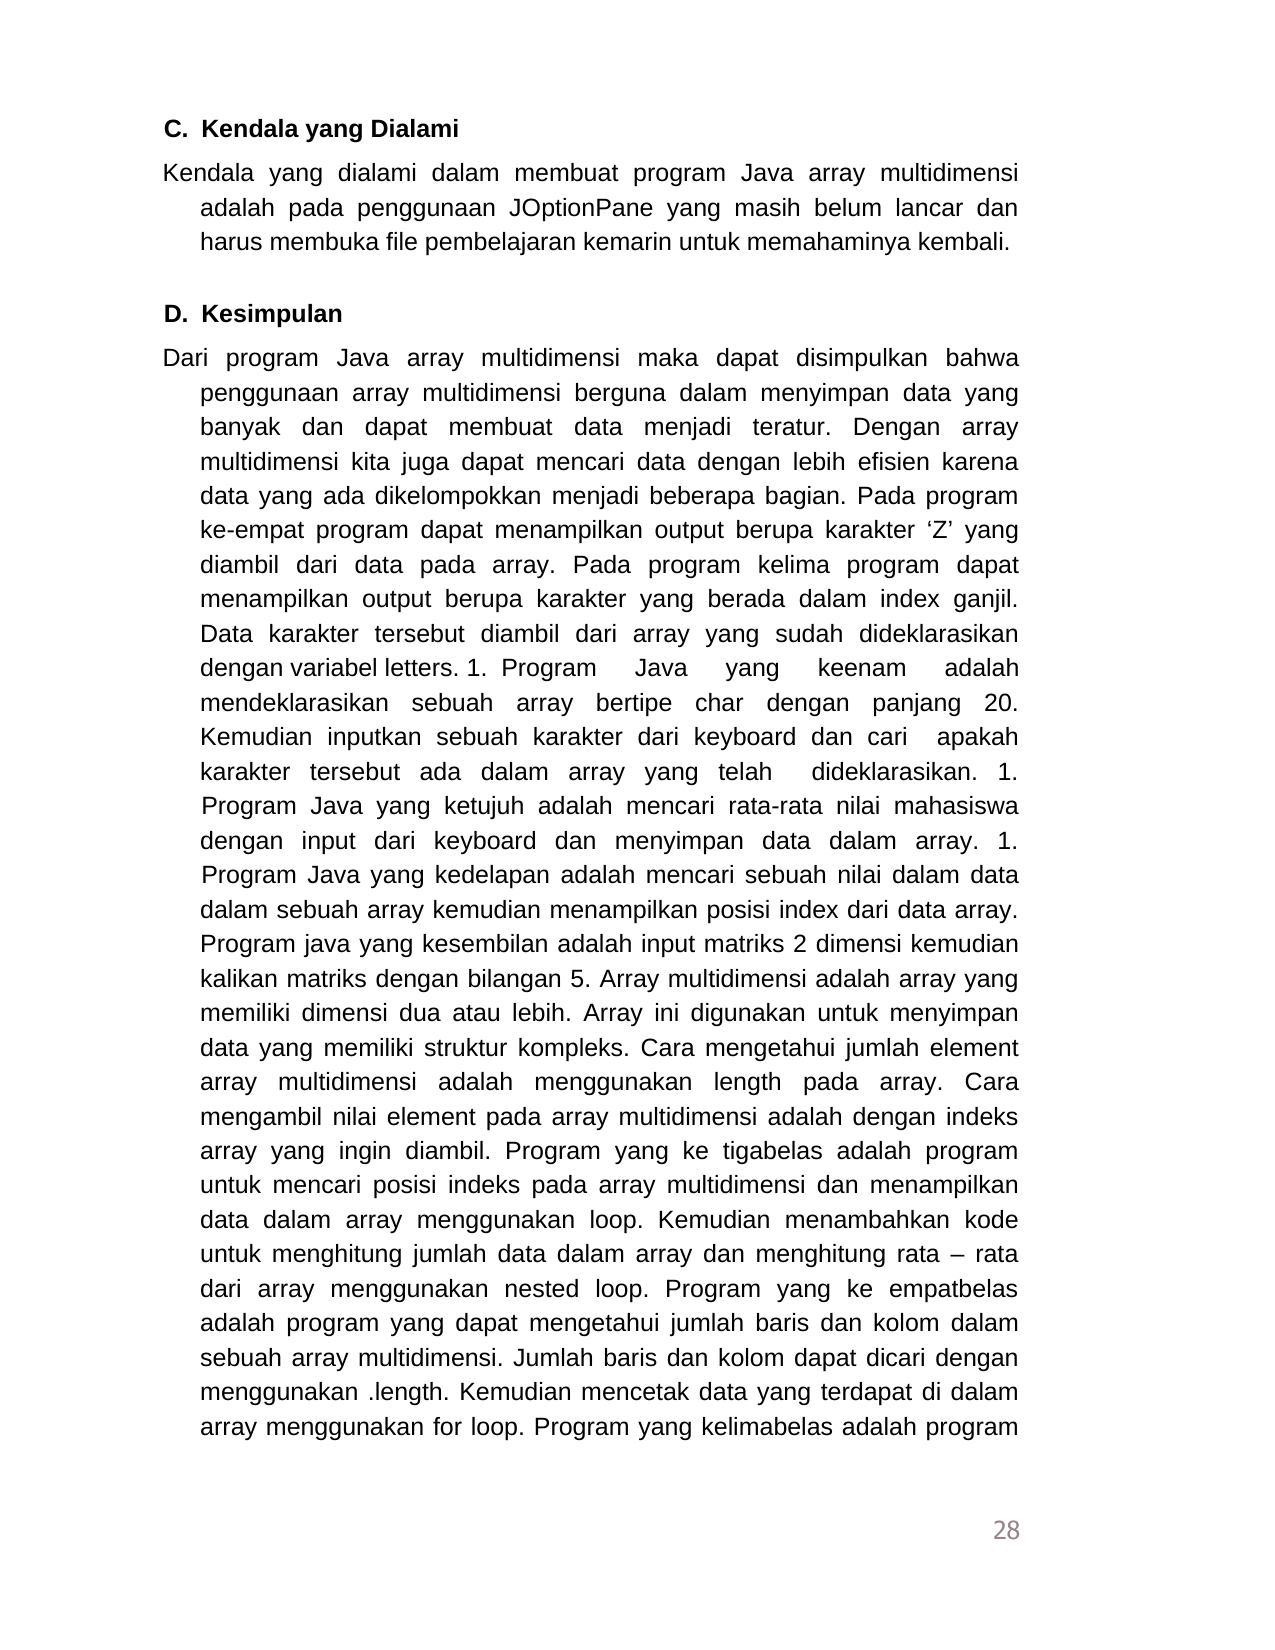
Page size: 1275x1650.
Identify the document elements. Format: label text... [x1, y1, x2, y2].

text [162, 343, 1020, 1441]
text Kendala yang dialami dalam membuat program Java array multidimensi adalah pada penggunaan JOptionPane yang masih belum lancar dan harus membuka file pembelajaran kemarin untuk memahaminya kembali. [162, 158, 1020, 256]
subtitle Kendala yang Dialami [163, 114, 1020, 143]
subtitle Kesimpulan [163, 299, 1020, 328]
